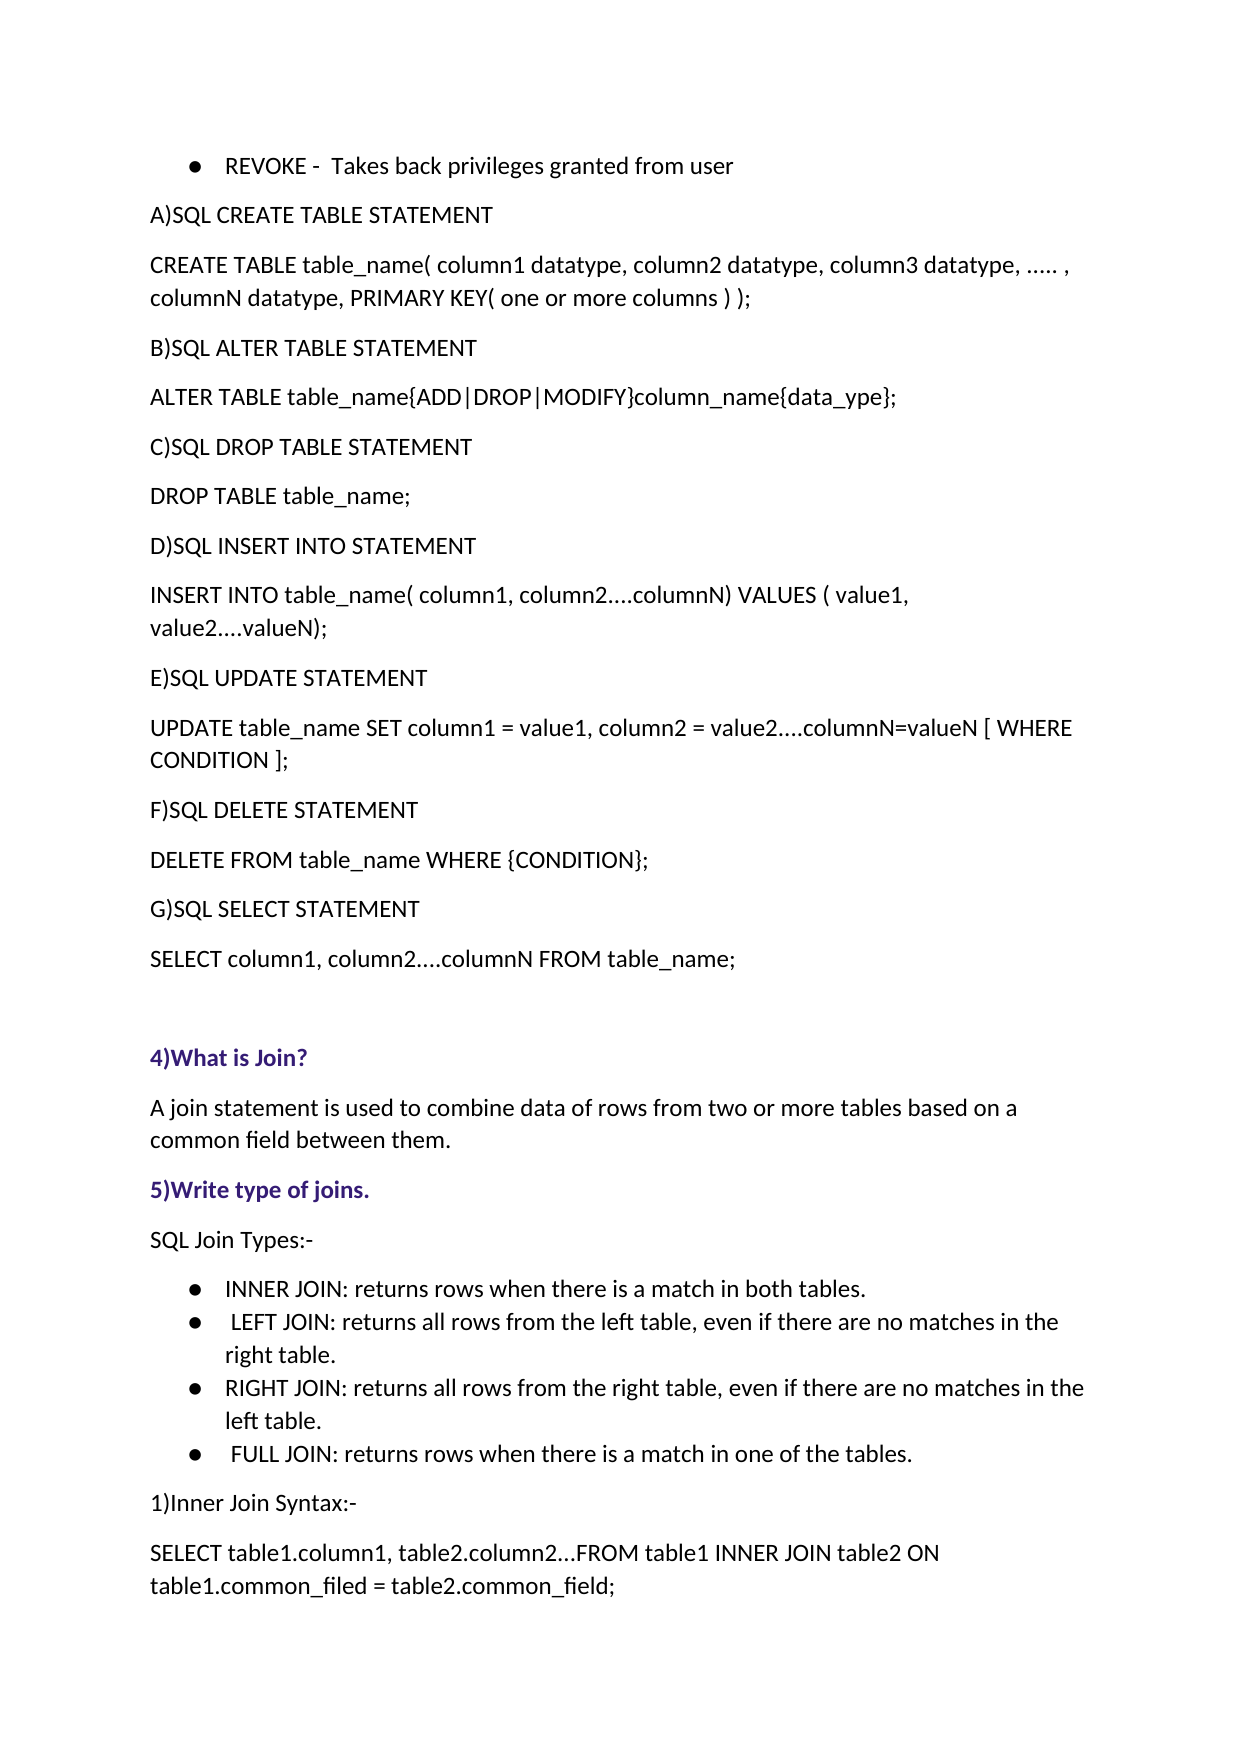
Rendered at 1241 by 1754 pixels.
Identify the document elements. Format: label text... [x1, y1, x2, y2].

list REVOKE - Takes back privileges granted from user [187, 150, 1090, 181]
text SELECT column1, column2....columnN FROM table_name; [150, 943, 1090, 973]
text INSERT INTO table_name( column1, column2....columnN) VALUES ( value1, value2....valueN); [150, 579, 1090, 643]
text B)SQL ALTER TABLE STATEMENT [150, 332, 1090, 362]
text ALTER TABLE table_name{ADD|DROP|MODIFY}column_name{data_ype}; [150, 381, 1090, 412]
text DELETE FROM table_name WHERE {CONDITION}; [150, 844, 1090, 874]
text CREATE TABLE table_name( column1 datatype, column2 datatype, column3 datatype, ..... , columnN datatype, PRIMARY KEY( one or more columns ) ); [150, 249, 1090, 313]
text UPDATE table_name SET column1 = value1, column2 = value2....columnN=valueN [ WHERE CONDITION ]; [150, 712, 1090, 775]
text 5)Write type of joins. [150, 1174, 1090, 1205]
text DROP TABLE table_name; [150, 480, 1090, 511]
text SQL Join Types:- [150, 1224, 1090, 1254]
text A join statement is used to combine data of rows from two or more tables based on a common field between them. [150, 1092, 1090, 1155]
text D)SQL INSERT INTO STATEMENT [150, 530, 1090, 561]
text C)SQL DROP TABLE STATEMENT [150, 431, 1090, 461]
list RIGHT JOIN: returns all rows from the right table, even if there are no matches in the left table. [187, 1372, 1090, 1436]
text 1)Inner Join Syntax:- [150, 1487, 1090, 1518]
text 4)What is Join? [150, 1042, 1090, 1073]
list INNER JOIN: returns rows when there is a match in both tables. [187, 1273, 1090, 1304]
list LEFT JOIN: returns all rows from the left table, even if there are no matches in the right table. [187, 1306, 1090, 1370]
text A)SQL CREATE TABLE STATEMENT [150, 199, 1090, 230]
text F)SQL DELETE STATEMENT [150, 794, 1090, 825]
text G)SQL SELECT STATEMENT [150, 893, 1090, 924]
text SELECT table1.column1, table2.column2...FROM table1 INNER JOIN table2 ON table1.common_filed = table2.common_field; [150, 1537, 1090, 1601]
text E)SQL UPDATE STATEMENT [150, 662, 1090, 693]
list FULL JOIN: returns rows when there is a match in one of the tables. [187, 1438, 1090, 1468]
